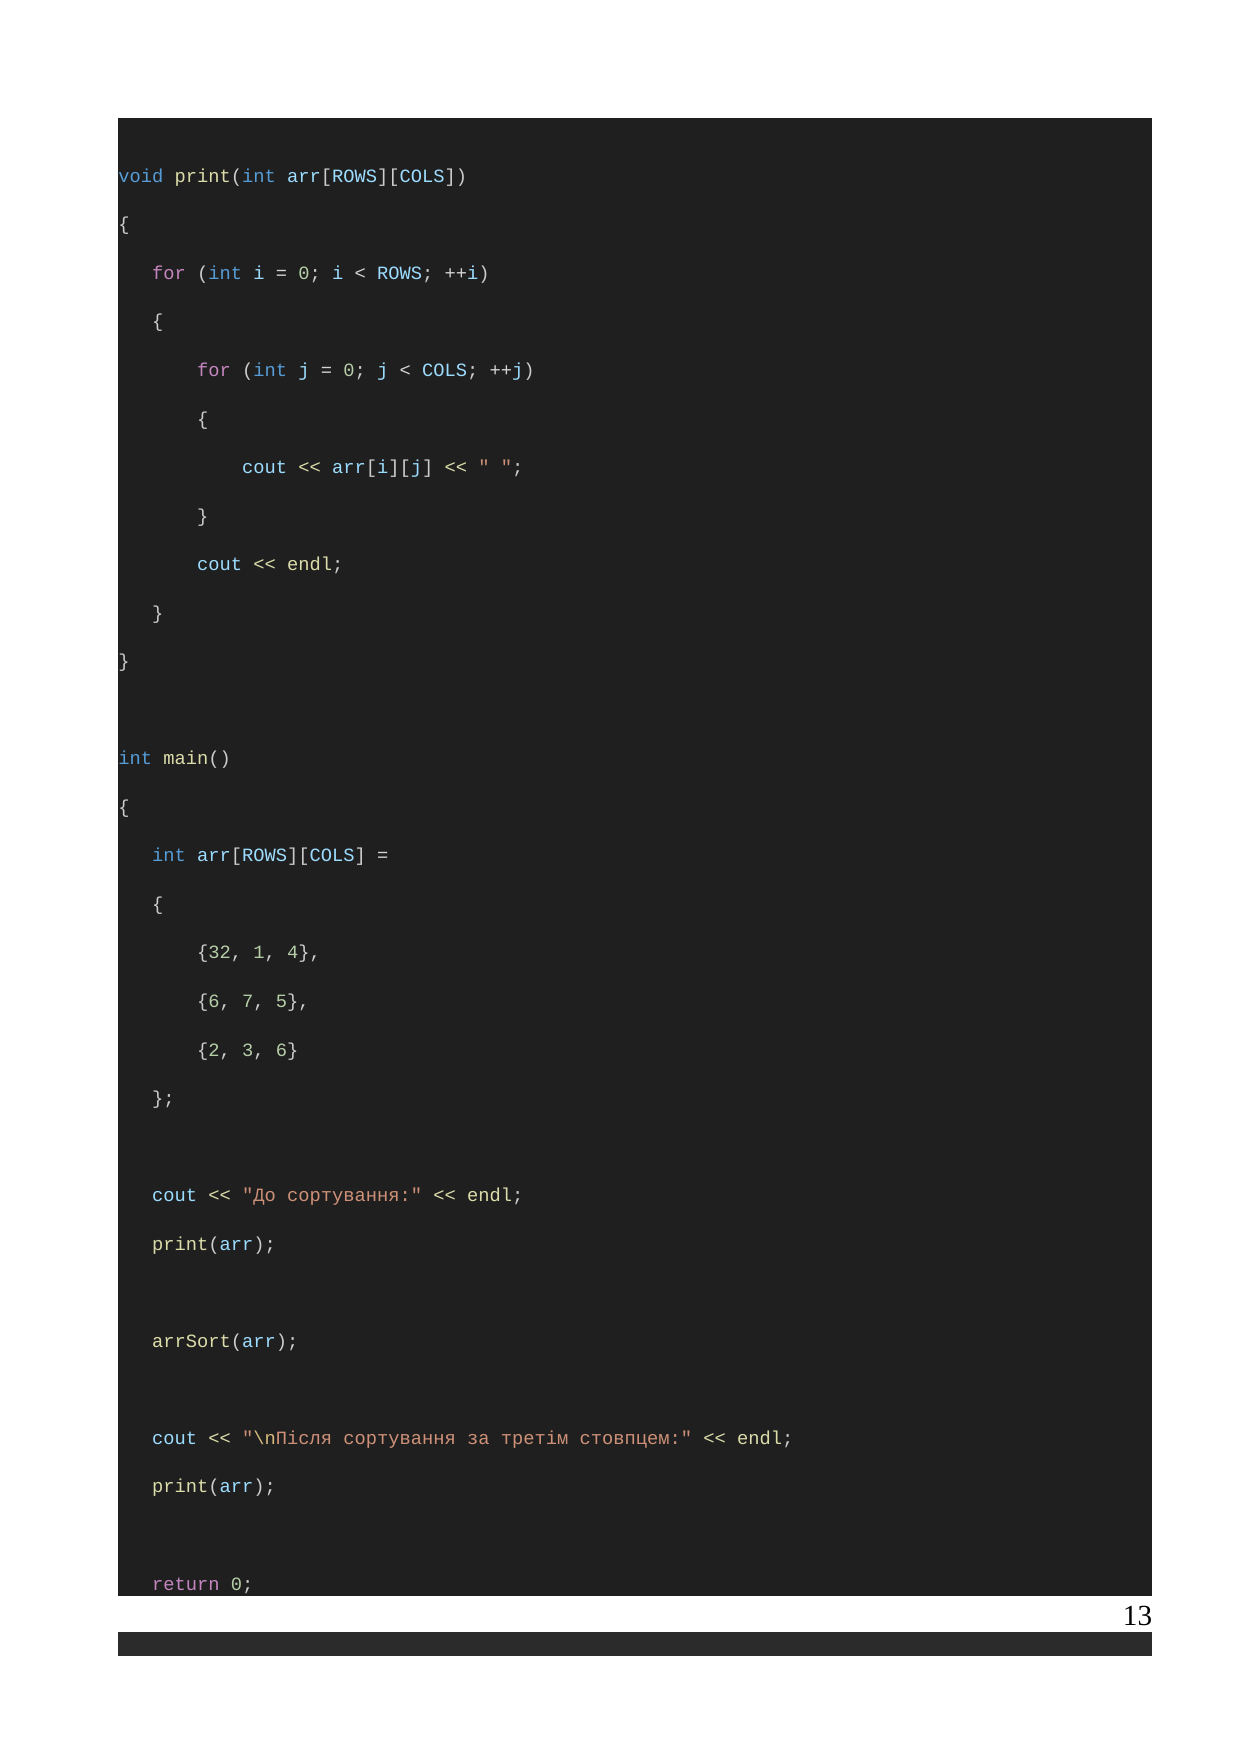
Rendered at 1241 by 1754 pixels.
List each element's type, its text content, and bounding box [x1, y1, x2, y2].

text { [118, 215, 1152, 236]
text { [118, 798, 1152, 819]
text { [118, 312, 1152, 333]
text } [118, 652, 1152, 673]
text cout << arr[i][j] << " "; [118, 458, 1152, 479]
text cout << "\nПісля сортування за третім стовпцем:" << endl; [118, 1429, 1152, 1450]
text void print(int arr[ROWS][COLS]) [118, 167, 1152, 188]
text for (int i = 0; i < ROWS; ++i) [118, 264, 1152, 285]
text print(arr); [118, 1234, 1152, 1256]
text int arr[ROWS][COLS] = [118, 846, 1152, 867]
text for (int j = 0; j < COLS; ++j) [118, 361, 1152, 382]
text return 0; [118, 1574, 1152, 1596]
text int main() [118, 749, 1152, 770]
text arrSort(arr); [118, 1332, 1152, 1353]
text {2, 3, 6} [118, 1040, 1152, 1062]
text print(arr); [118, 1477, 1152, 1498]
text } [118, 603, 1152, 625]
text { [118, 895, 1152, 916]
text { [118, 409, 1152, 431]
text {32, 1, 4}, [118, 943, 1152, 964]
text }; [118, 1089, 1152, 1110]
text cout << endl; [118, 555, 1152, 576]
text } [118, 506, 1152, 528]
text {6, 7, 5}, [118, 992, 1152, 1013]
text cout << "До сортування:" << endl; [118, 1186, 1152, 1207]
